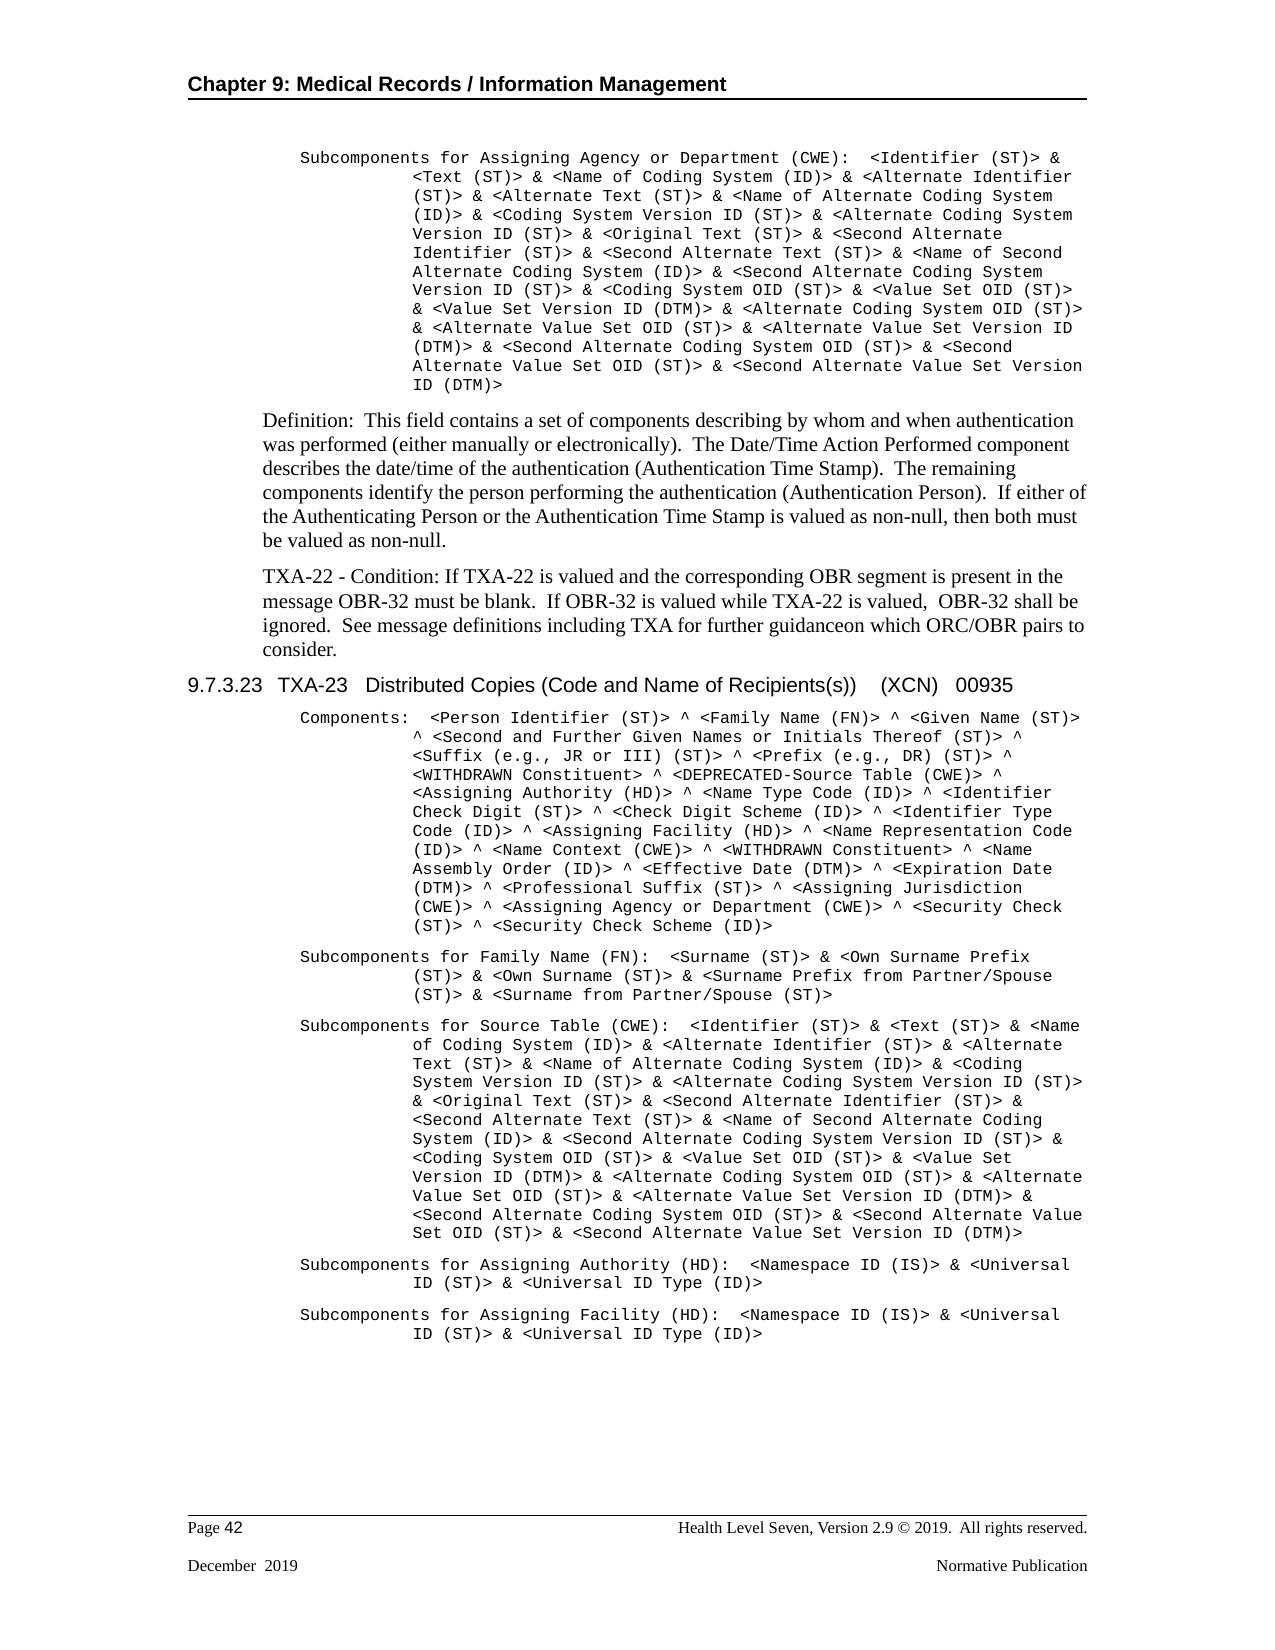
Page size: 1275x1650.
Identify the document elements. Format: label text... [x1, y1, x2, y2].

text Subcomponents for Assigning Authority (HD): <Namespace ID (IS)> & <Universal ID (ST)> & <Universal ID Type (ID)> [300, 1256, 1087, 1294]
subtitle TXA-23 Distributed Copies (Code and Name of Recipients(s)) (XCN) 00935 [187, 673, 1087, 697]
text Subcomponents for Family Name (FN): <Surname (ST)> & <Own Surname Prefix (ST)> & <Own Surname (ST)> & <Surname Prefix from Partner/Spouse (ST)> & <Surname from Partner/Spouse (ST)> [300, 948, 1087, 1005]
text Subcomponents for Assigning Agency or Department (CWE): <Identifier (ST)> & <Text (ST)> & <Name of Coding System (ID)> & <Alternate Identifier (ST)> & <Alternate Text (ST)> & <Name of Alternate Coding System (ID)> & <Coding System Version ID (ST)> & <Alternate Coding System Version ID (ST)> & <Original Text (ST)> & <Second Alternate Identifier (ST)> & <Second Alternate Text (ST)> & <Name of Second Alternate Coding System (ID)> & <Second Alternate Coding System Version ID (ST)> & <Coding System OID (ST)> & <Value Set OID (ST)> & <Value Set Version ID (DTM)> & <Alternate Coding System OID (ST)> & <Alternate Value Set OID (ST)> & <Alternate Value Set Version ID (DTM)> & <Second Alternate Coding System OID (ST)> & <Second Alternate Value Set OID (ST)> & <Second Alternate Value Set Version ID (DTM)> [300, 150, 1087, 395]
text Definition: This field contains a set of components describing by whom and when authentication was performed (either manually or electronically). The Date/Time Action Performed component describes the date/time of the authentication (Authentication Time Stamp). The remaining components identify the person performing the authentication (Authentication Person). If either of the Authenticating Person or the Authentication Time Stamp is valued as non-null, then both must be valued as non-null. [262, 408, 1087, 552]
text Subcomponents for Assigning Facility (HD): <Namespace ID (IS)> & <Universal ID (ST)> & <Universal ID Type (ID)> [300, 1306, 1087, 1344]
text TXA-22 - Condition: If TXA-22 is valued and the corresponding OBR segment is present in the message OBR-32 must be blank. If OBR-32 is valued while TXA-22 is valued, OBR-32 shall be ignored. See message definitions including TXA for further guidanceon which ORC/OBR pairs to consider. [262, 564, 1087, 661]
text Components: <Person Identifier (ST)> ^ <Family Name (FN)> ^ <Given Name (ST)> ^ <Second and Further Given Names or Initials Thereof (ST)> ^ <Suffix (e.g., JR or III) (ST)> ^ <Prefix (e.g., DR) (ST)> ^ <WITHDRAWN Constituent> ^ <DEPRECATED-Source Table (CWE)> ^ <Assigning Authority (HD)> ^ <Name Type Code (ID)> ^ <Identifier Check Digit (ST)> ^ <Check Digit Scheme (ID)> ^ <Identifier Type Code (ID)> ^ <Assigning Facility (HD)> ^ <Name Representation Code (ID)> ^ <Name Context (CWE)> ^ <WITHDRAWN Constituent> ^ <Name Assembly Order (ID)> ^ <Effective Date (DTM)> ^ <Expiration Date (DTM)> ^ <Professional Suffix (ST)> ^ <Assigning Jurisdiction (CWE)> ^ <Assigning Agency or Department (CWE)> ^ <Security Check (ST)> ^ <Security Check Scheme (ID)> [300, 710, 1087, 936]
text Subcomponents for Source Table (CWE): <Identifier (ST)> & <Text (ST)> & <Name of Coding System (ID)> & <Alternate Identifier (ST)> & <Alternate Text (ST)> & <Name of Alternate Coding System (ID)> & <Coding System Version ID (ST)> & <Alternate Coding System Version ID (ST)> & <Original Text (ST)> & <Second Alternate Identifier (ST)> & <Second Alternate Text (ST)> & <Name of Second Alternate Coding System (ID)> & <Second Alternate Coding System Version ID (ST)> & <Coding System OID (ST)> & <Value Set OID (ST)> & <Value Set Version ID (DTM)> & <Alternate Coding System OID (ST)> & <Alternate Value Set OID (ST)> & <Alternate Value Set Version ID (DTM)> & <Second Alternate Coding System OID (ST)> & <Second Alternate Value Set OID (ST)> & <Second Alternate Value Set Version ID (DTM)> [300, 1017, 1087, 1244]
